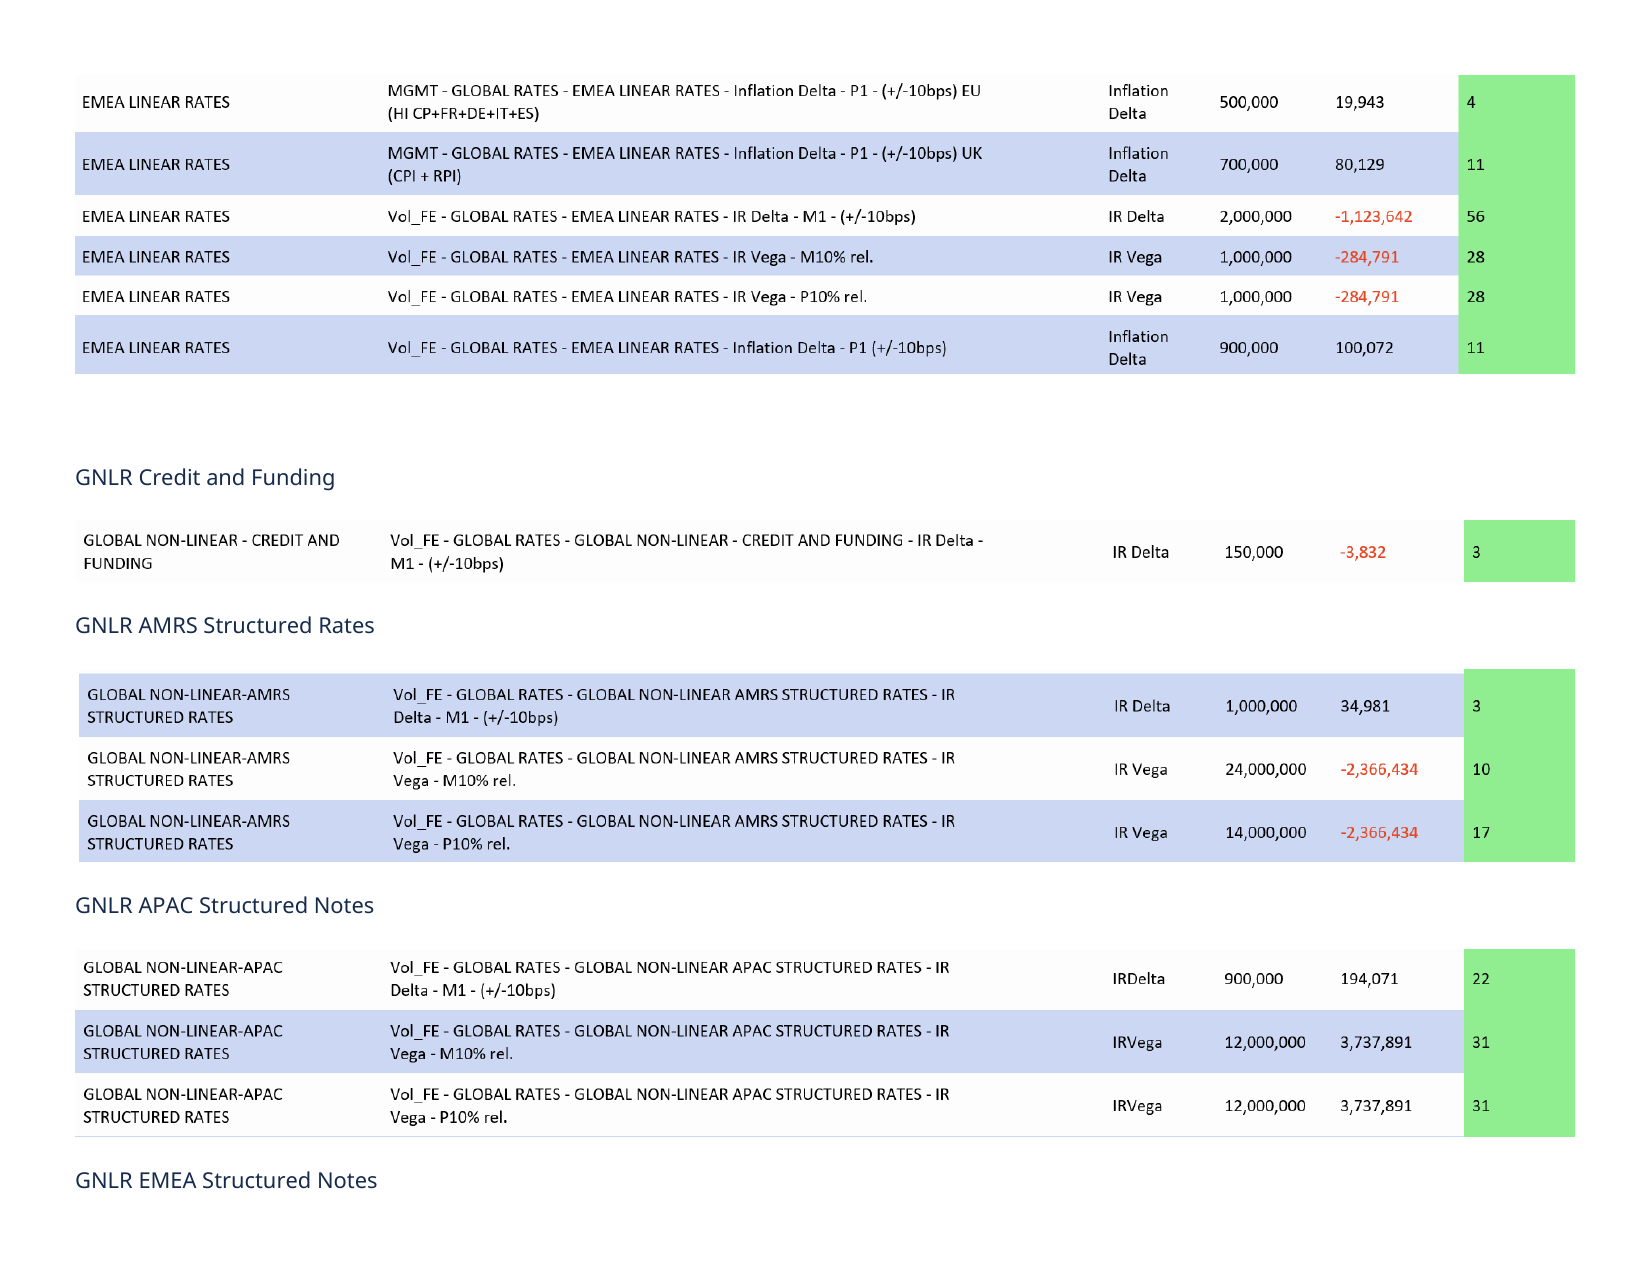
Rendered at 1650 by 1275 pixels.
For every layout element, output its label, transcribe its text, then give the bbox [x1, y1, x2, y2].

text GNLR AMRS Structured Rates [75, 610, 1575, 640]
picture [75, 669, 1575, 862]
text GNLR Credit and Funding [75, 462, 1575, 491]
text GNLR APAC Structured Notes [75, 890, 1575, 920]
picture [75, 949, 1575, 1137]
picture [75, 75, 1575, 374]
picture [75, 520, 1575, 582]
text GNLR EMEA Structured Notes [75, 1165, 1575, 1195]
